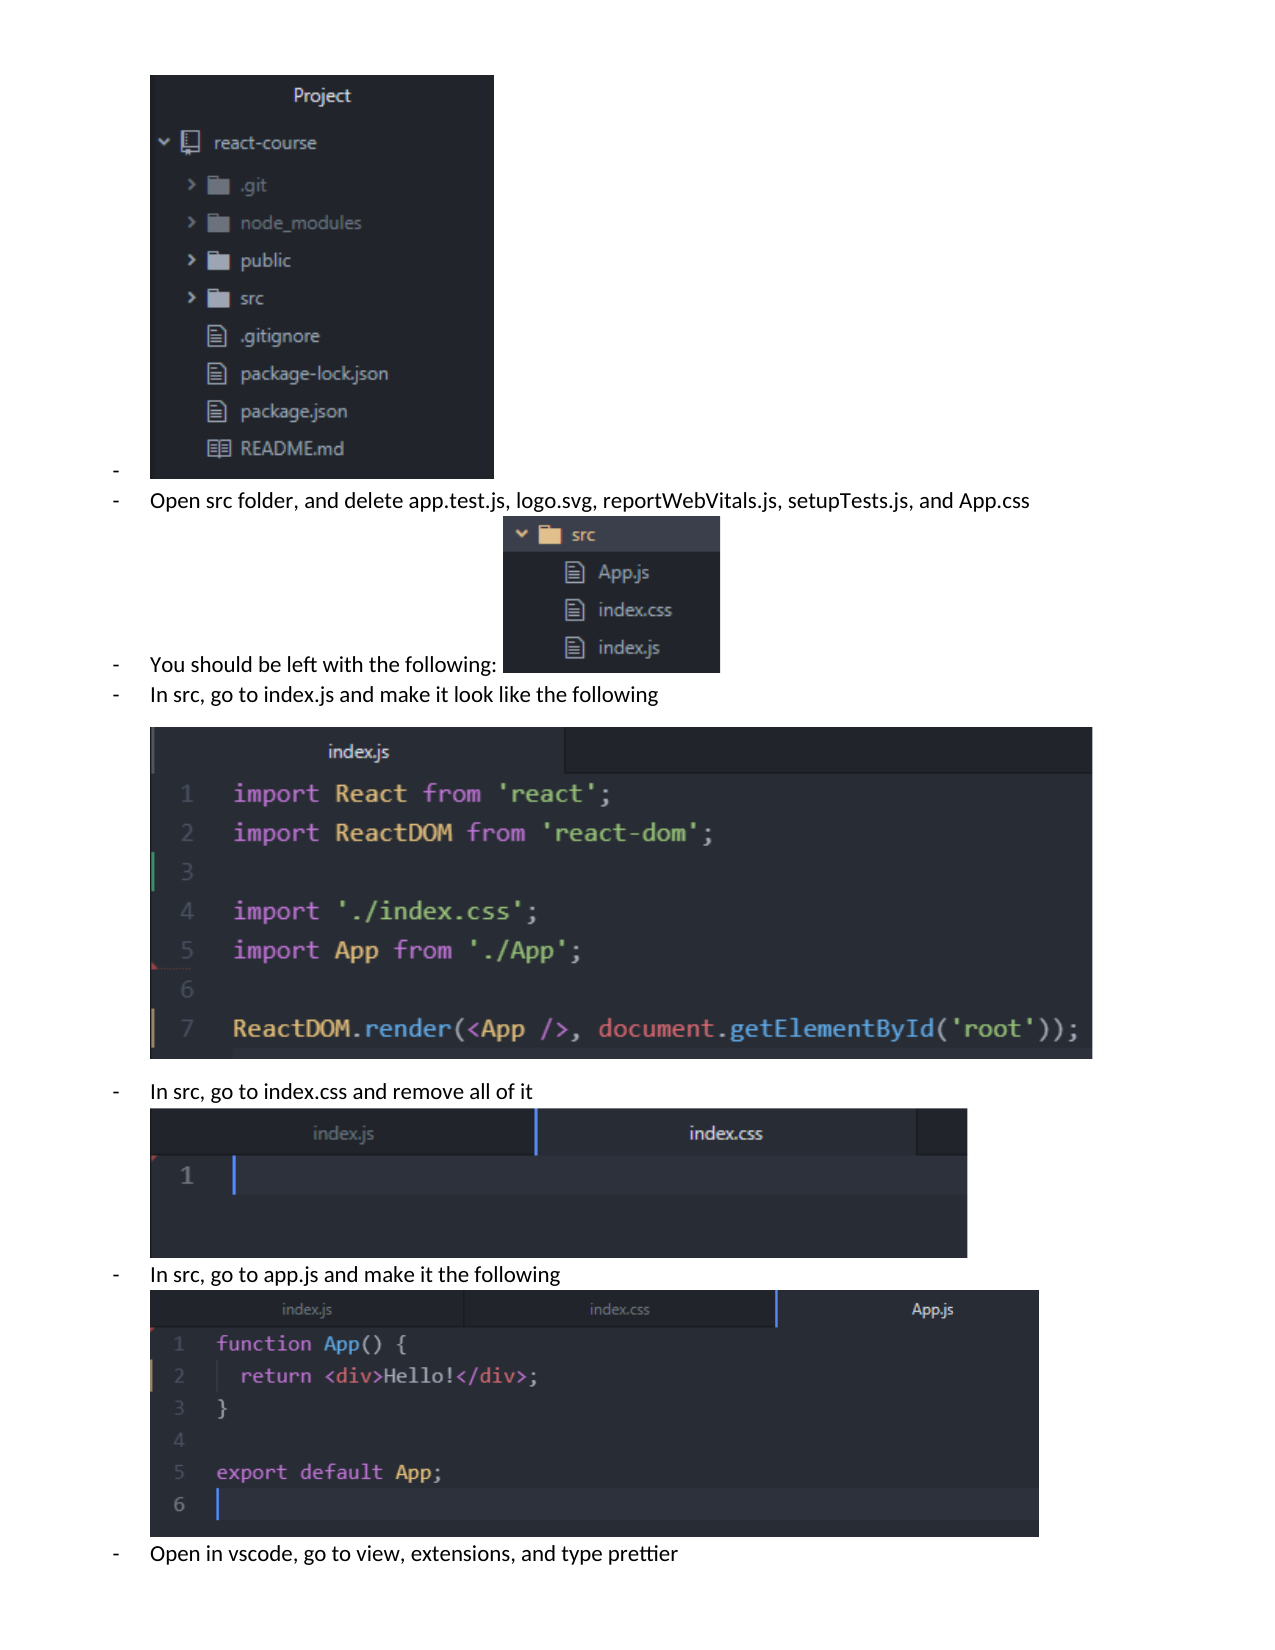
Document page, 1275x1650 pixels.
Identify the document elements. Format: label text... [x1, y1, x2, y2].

list You should be left with the following: [112, 516, 1200, 678]
list Open in vscode, go to view, extensions, and type prettier [112, 1539, 1200, 1567]
list Open src folder, and delete app.test.js, logo.svg, reportWebVitals.js, setupTests.js, and App.css [112, 486, 1200, 514]
list In src, go to index.js and make it look like the following [112, 680, 1200, 708]
picture [150, 1290, 1039, 1537]
picture [150, 75, 494, 479]
picture [150, 727, 1093, 1059]
picture [150, 1107, 968, 1258]
list In src, go to index.css and remove all of it [112, 1077, 1200, 1105]
list In src, go to app.js and make it the following [112, 1260, 1200, 1288]
picture [503, 516, 721, 673]
